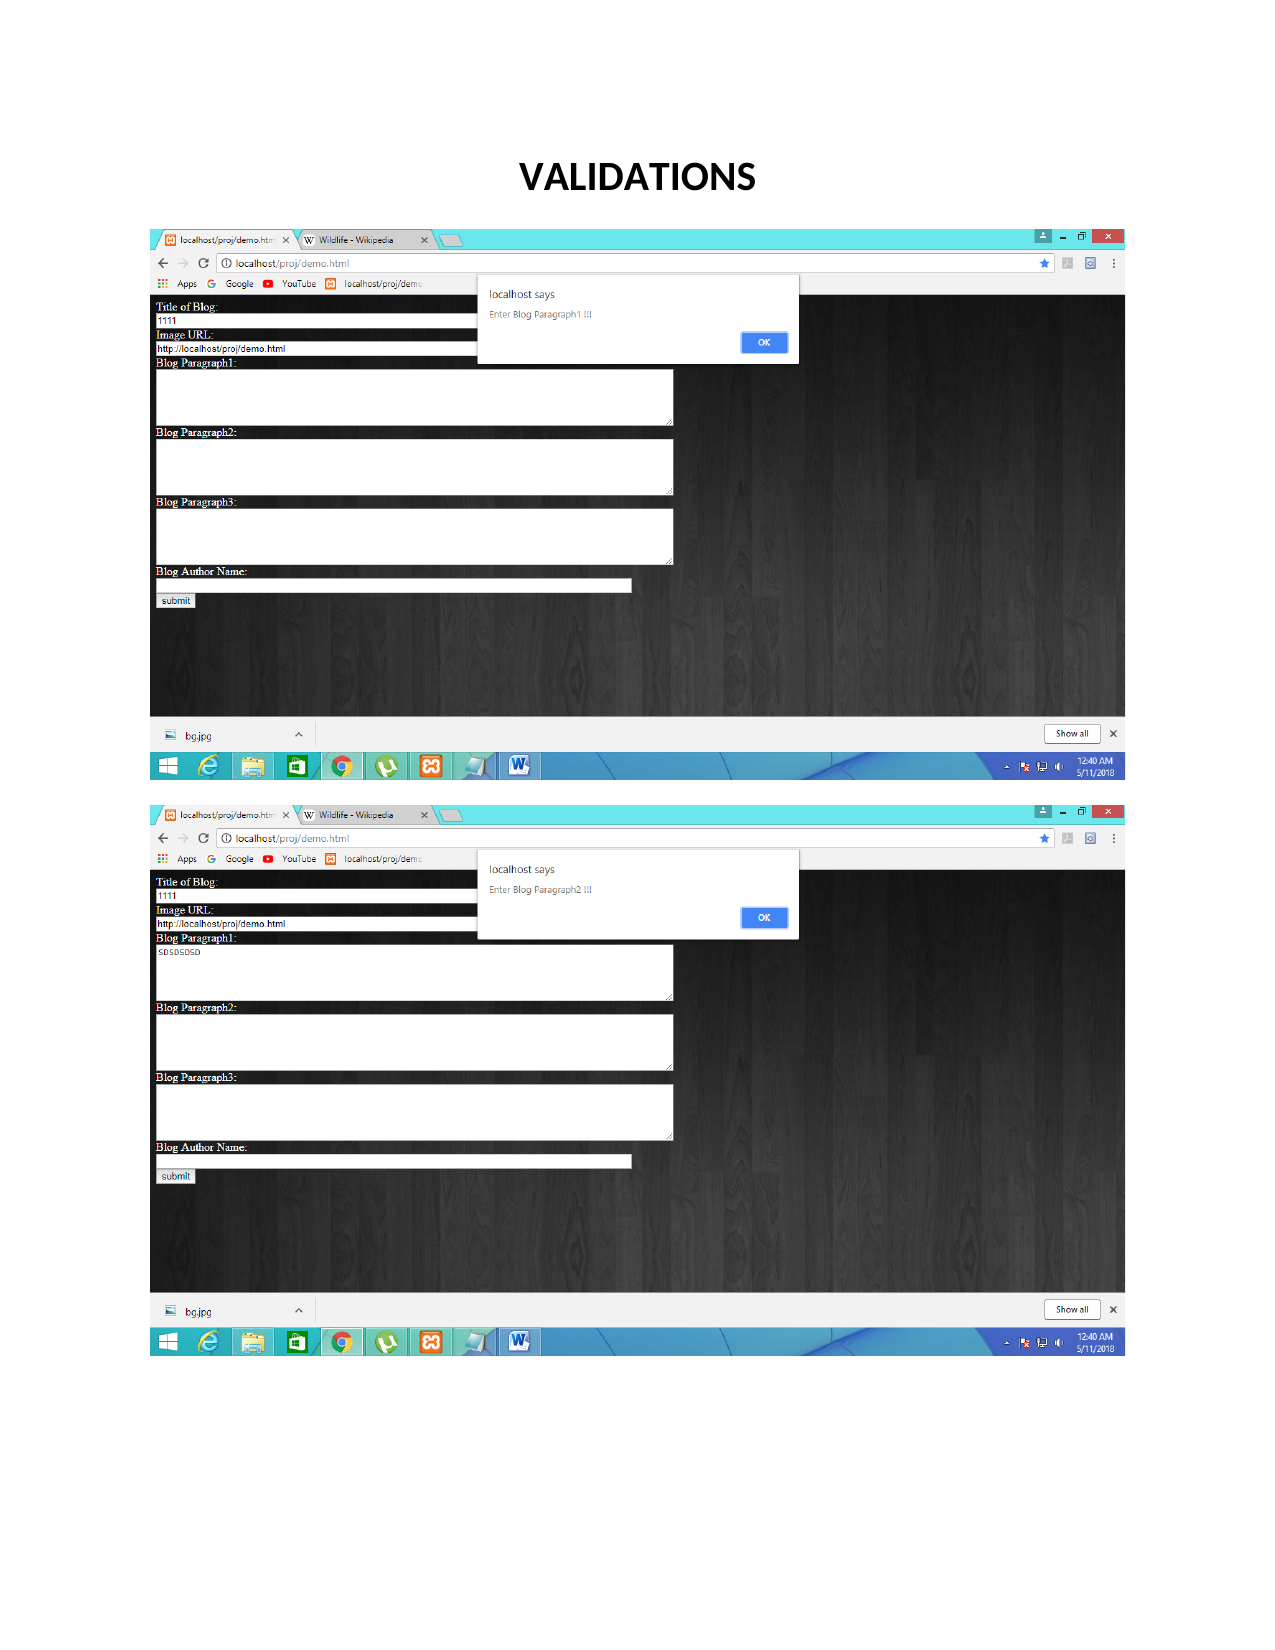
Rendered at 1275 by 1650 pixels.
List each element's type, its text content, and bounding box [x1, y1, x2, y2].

text VALIDATIONS [150, 150, 1125, 201]
picture [150, 229, 1125, 780]
picture [150, 805, 1125, 1356]
